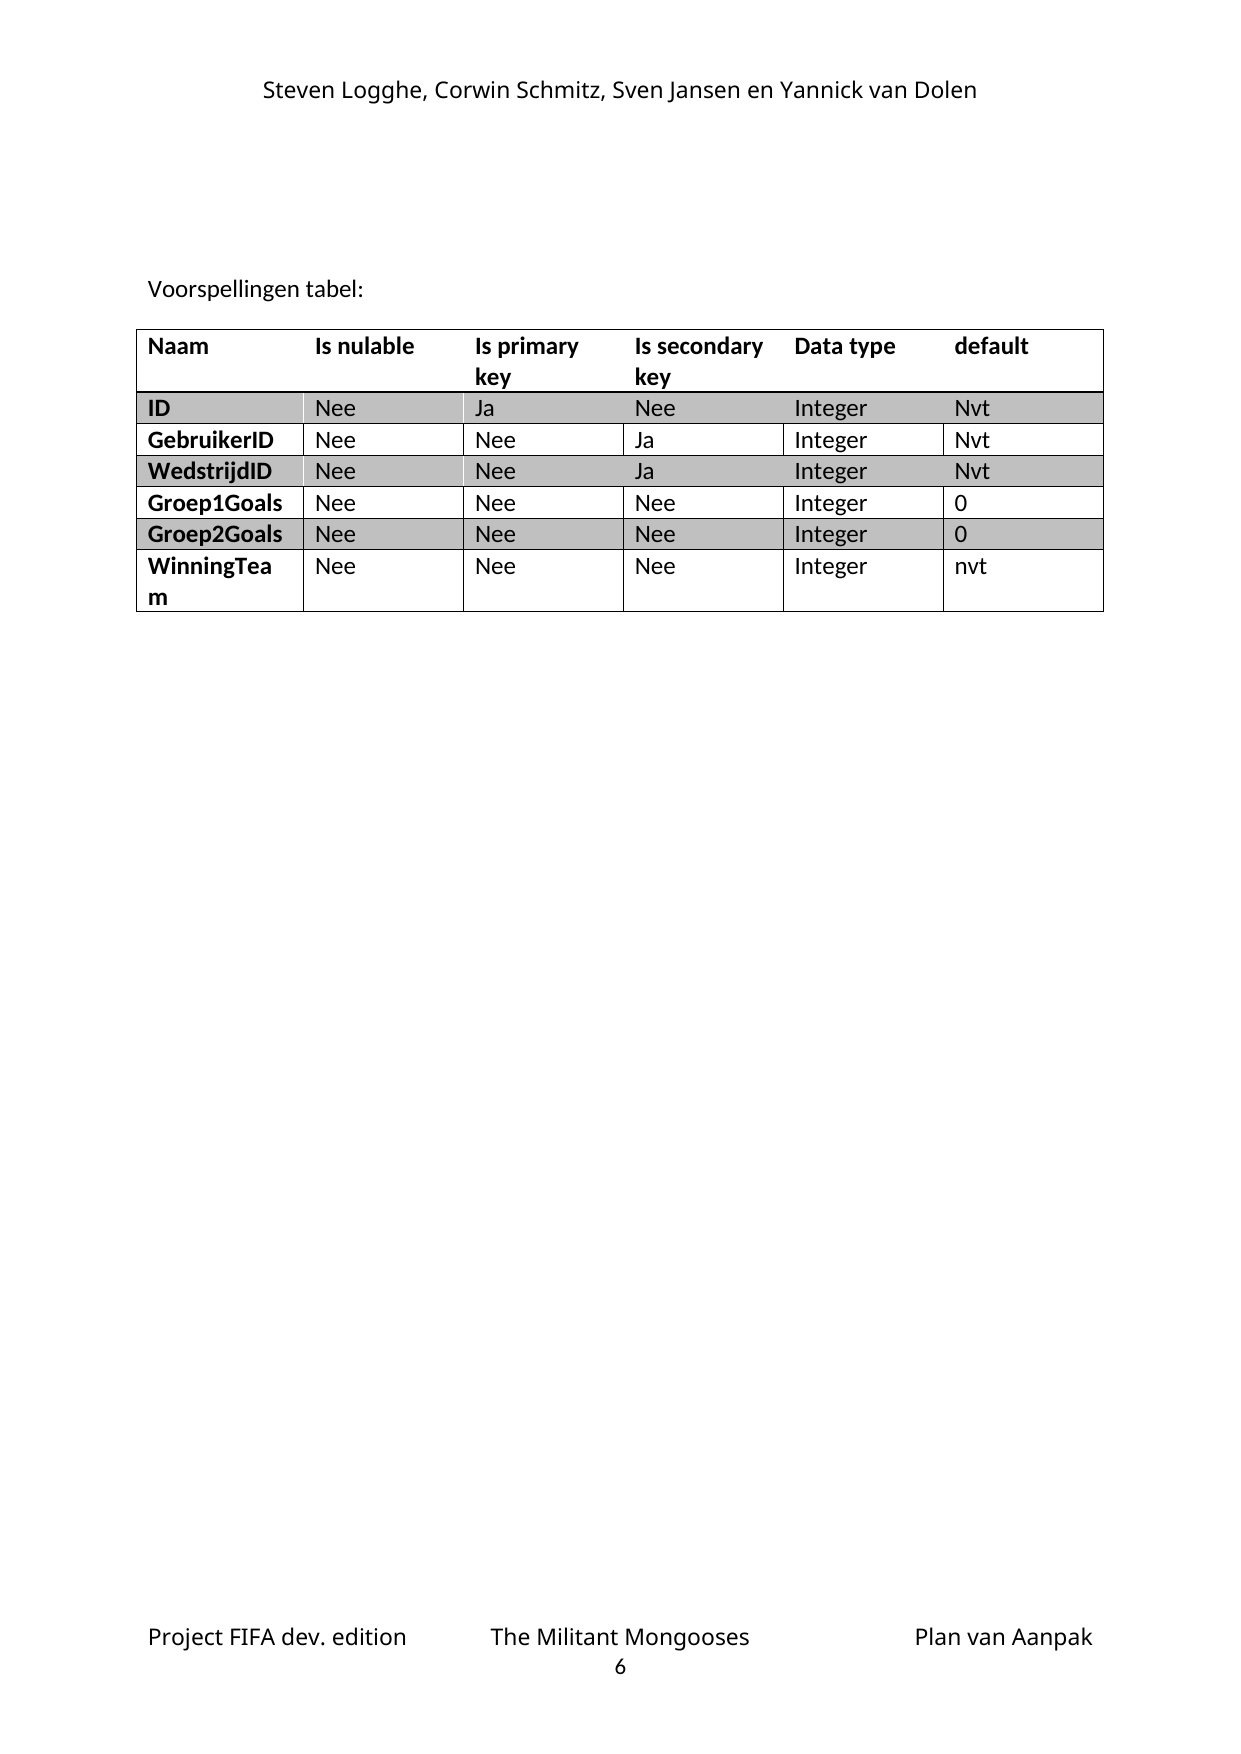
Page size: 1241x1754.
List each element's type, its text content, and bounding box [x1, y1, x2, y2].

table_cell Ja [464, 393, 623, 423]
table_cell Nee [304, 550, 463, 611]
table_cell Nee [304, 456, 463, 486]
table_header default [943, 330, 1103, 391]
table_cell Nvt [943, 393, 1103, 423]
table_cell Nee [304, 424, 463, 454]
table_cell Nee [464, 456, 623, 486]
table_cell Nvt [943, 456, 1103, 486]
table_cell Nee [624, 550, 783, 611]
table_header Is primary key [464, 330, 623, 391]
table_cell WinningTeam [137, 550, 303, 611]
table_cell Nee [624, 519, 783, 549]
table_cell Nee [464, 424, 623, 454]
text Voorspellingen tabel: [148, 273, 1093, 304]
table_cell Nee [624, 487, 783, 518]
table_cell Ja [624, 424, 783, 454]
table_cell Integer [784, 487, 943, 518]
table_cell Groep1Goals [137, 487, 303, 518]
table_header Data type [783, 330, 943, 391]
table_cell 0 [944, 519, 1103, 549]
table_cell Nee [304, 519, 463, 549]
table_header Is secondary key [623, 330, 783, 391]
table_cell Ja [623, 456, 783, 486]
table_cell Nee [464, 487, 623, 518]
table_cell GebruikerID [137, 424, 303, 454]
table_cell Integer [784, 550, 943, 611]
table_header Naam [137, 330, 303, 391]
table_cell Integer [784, 424, 943, 454]
table_cell Nee [464, 550, 623, 611]
table_cell Nee [304, 487, 463, 518]
table_cell WedstrijdID [137, 456, 303, 486]
table_cell Nvt [944, 424, 1103, 454]
table_cell Nee [304, 393, 463, 423]
table_cell Nee [623, 393, 783, 423]
table_cell Integer [783, 456, 943, 486]
table_cell 0 [944, 487, 1103, 518]
table_cell Groep2Goals [137, 519, 303, 549]
table_cell nvt [944, 550, 1103, 611]
table_cell ID [137, 393, 303, 423]
table_cell Integer [784, 519, 943, 549]
table_cell Integer [783, 393, 943, 423]
table_header Is nulable [304, 330, 463, 391]
table_cell Nee [464, 519, 623, 549]
